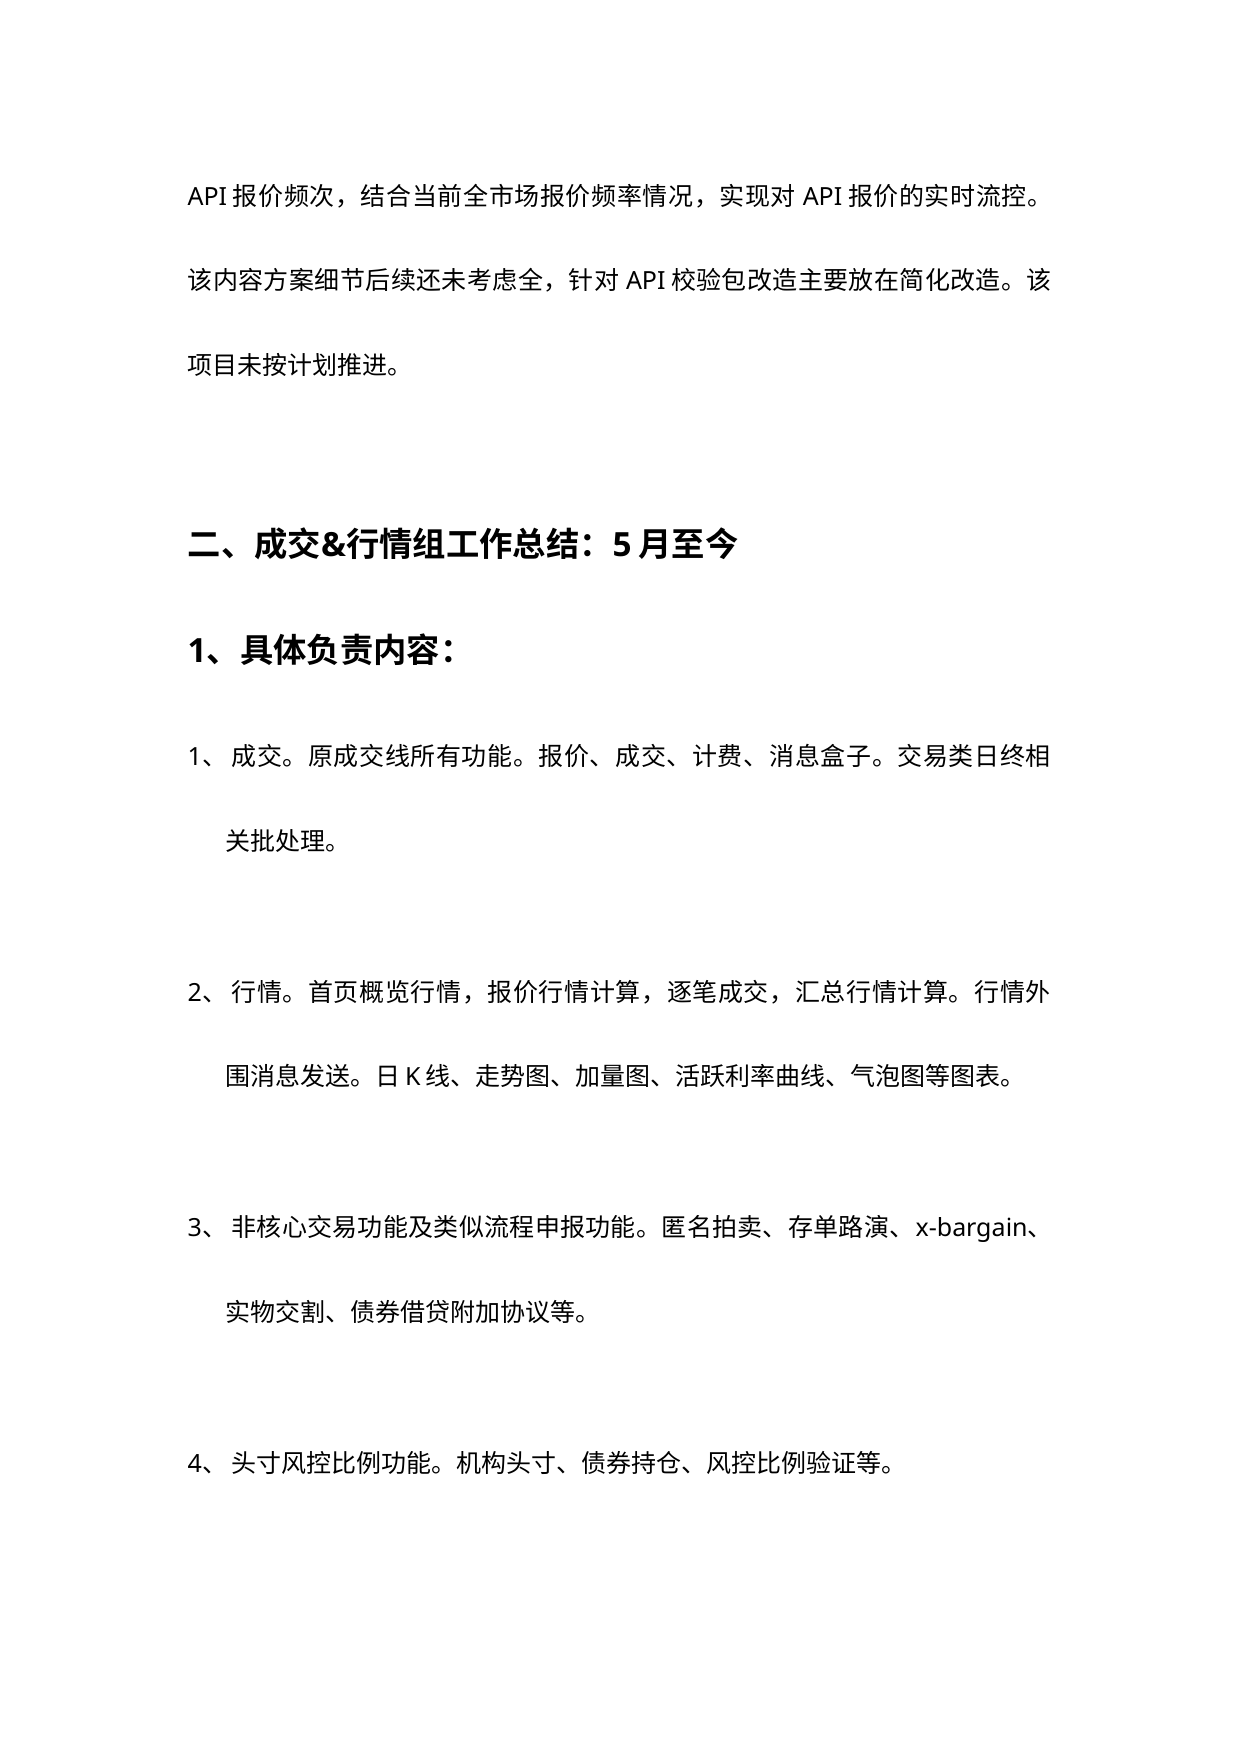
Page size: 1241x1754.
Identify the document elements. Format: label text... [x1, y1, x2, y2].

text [187, 162, 1053, 396]
list 成交。原成交线所有功能。报价、成交、计费、消息盒子。交易类日终相关批处理。 [187, 722, 1053, 872]
subtitle 1、具体负责内容： [187, 616, 1053, 681]
list 行情。首页概览行情，报价行情计算，逐笔成交，汇总行情计算。行情外围消息发送。日K线、走势图、加量图、活跃利率曲线、气泡图等图表。 [187, 958, 1053, 1107]
subtitle 二、成交&行情组工作总结：5月至今 [187, 509, 1053, 574]
list 非核心交易功能及类似流程申报功能。匿名拍卖、存单路演、x-bargain、实物交割、债券借贷附加协议等。 [187, 1193, 1053, 1343]
list 头寸风控比例功能。机构头寸、债券持仓、风控比例验证等。 [187, 1429, 1053, 1494]
